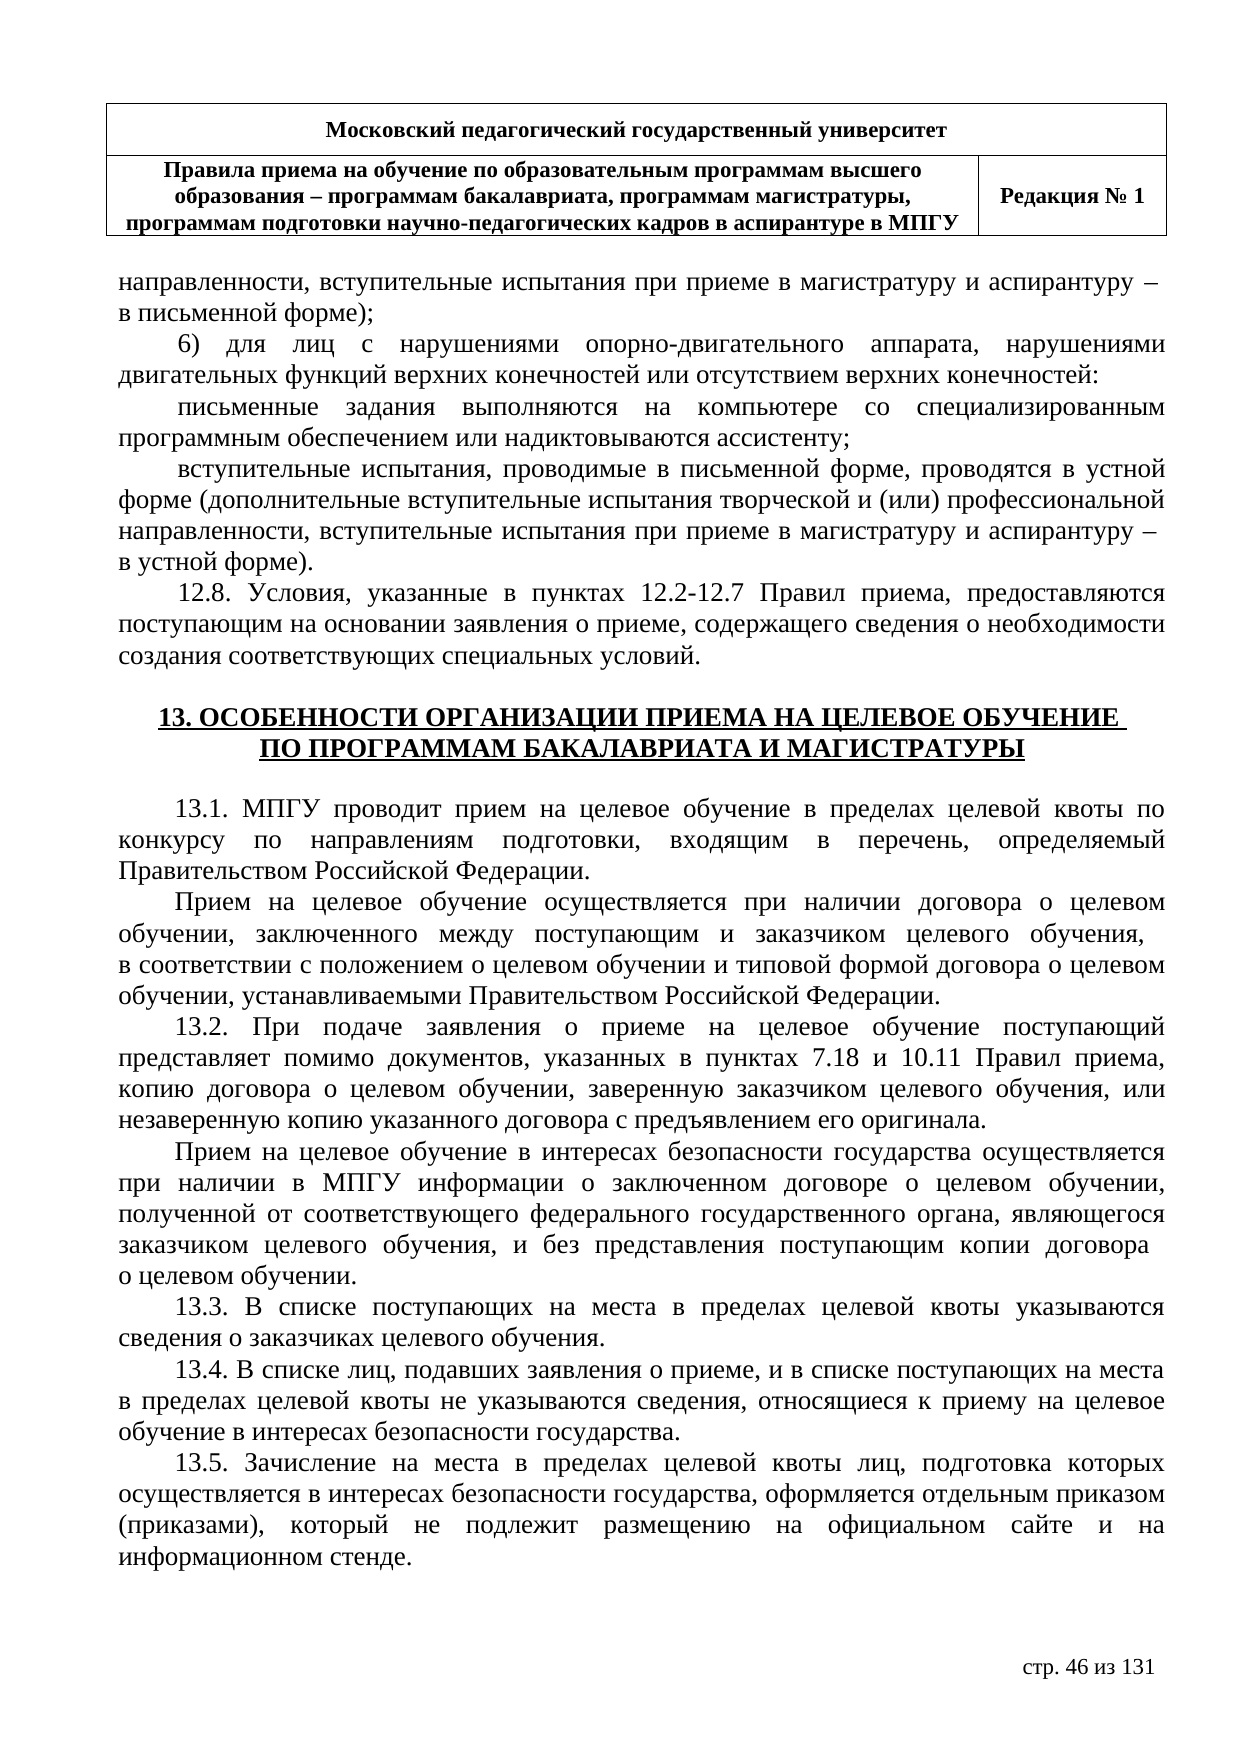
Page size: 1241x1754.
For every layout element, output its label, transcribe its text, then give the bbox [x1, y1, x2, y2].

text вступительные испытания, проводимые в письменной форме, проводятся в устной форме (дополнительные вступительные испытания творческой и (или) профессиональной направленности, вступительные испытания при приеме в магистратуру и аспирантуру – в устной форме). [118, 452, 1167, 576]
text Прием на целевое обучение осуществляется при наличии договора о целевом обучении, заключенного между поступающим и заказчиком целевого обучения, в соответствии с положением о целевом обучении и типовой формой договора о целевом обучении, устанавливаемыми Правительством Российской Федерации. [118, 886, 1167, 1010]
text 13.5. Зачисление на места в пределах целевой квоты лиц, подготовка которых осуществляется в интересах безопасности государства, оформляется отдельным приказом (приказами), который не подлежит размещению на официальном сайте и на информационном стенде. [118, 1446, 1167, 1571]
text 6) для лиц с нарушениями опорно-двигательного аппарата, нарушениями двигательных функций верхних конечностей или отсутствием верхних конечностей: [118, 327, 1167, 389]
text 13. ОСОБЕННОСТИ ОРГАНИЗАЦИИ ПРИЕМА НА ЦЕЛЕВОЕ ОБУЧЕНИЕ ПО ПРОГРАММАМ БАКАЛАВРИАТА И МАГИСТРАТУРЫ [118, 701, 1167, 763]
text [118, 265, 1167, 327]
text 13.2. При подаче заявления о приеме на целевое обучение поступающий представляет помимо документов, указанных в пунктах 7.18 и 10.11 Правил приема, копию договора о целевом обучении, заверенную заказчиком целевого обучения, или незаверенную копию указанного договора с предъявлением его оригинала. [118, 1010, 1167, 1135]
text Прием на целевое обучение в интересах безопасности государства осуществляется при наличии в МПГУ информации о заключенном договоре о целевом обучении, полученной от соответствующего федерального государственного органа, являющегося заказчиком целевого обучения, и без представления поступающим копии договора о целевом обучении. [118, 1135, 1167, 1290]
text 13.1. МПГУ проводит прием на целевое обучение в пределах целевой квоты по конкурсу по направлениям подготовки, входящим в перечень, определяемый Правительством Российской Федерации. [118, 792, 1167, 886]
text 13.4. В списке лиц, подавших заявления о приеме, и в списке поступающих на места в пределах целевой квоты не указываются сведения, относящиеся к приему на целевое обучение в интересах безопасности государства. [118, 1353, 1167, 1446]
text письменные задания выполняются на компьютере со специализированным программным обеспечением или надиктовываются ассистенту; [118, 389, 1167, 452]
text 13.3. В списке поступающих на места в пределах целевой квоты указываются сведения о заказчиках целевого обучения. [118, 1290, 1167, 1353]
text 12.8. Условия, указанные в пунктах 12.2-12.7 Правил приема, предоставляются поступающим на основании заявления о приеме, содержащего сведения о необходимости создания соответствующих специальных условий. [118, 576, 1167, 670]
